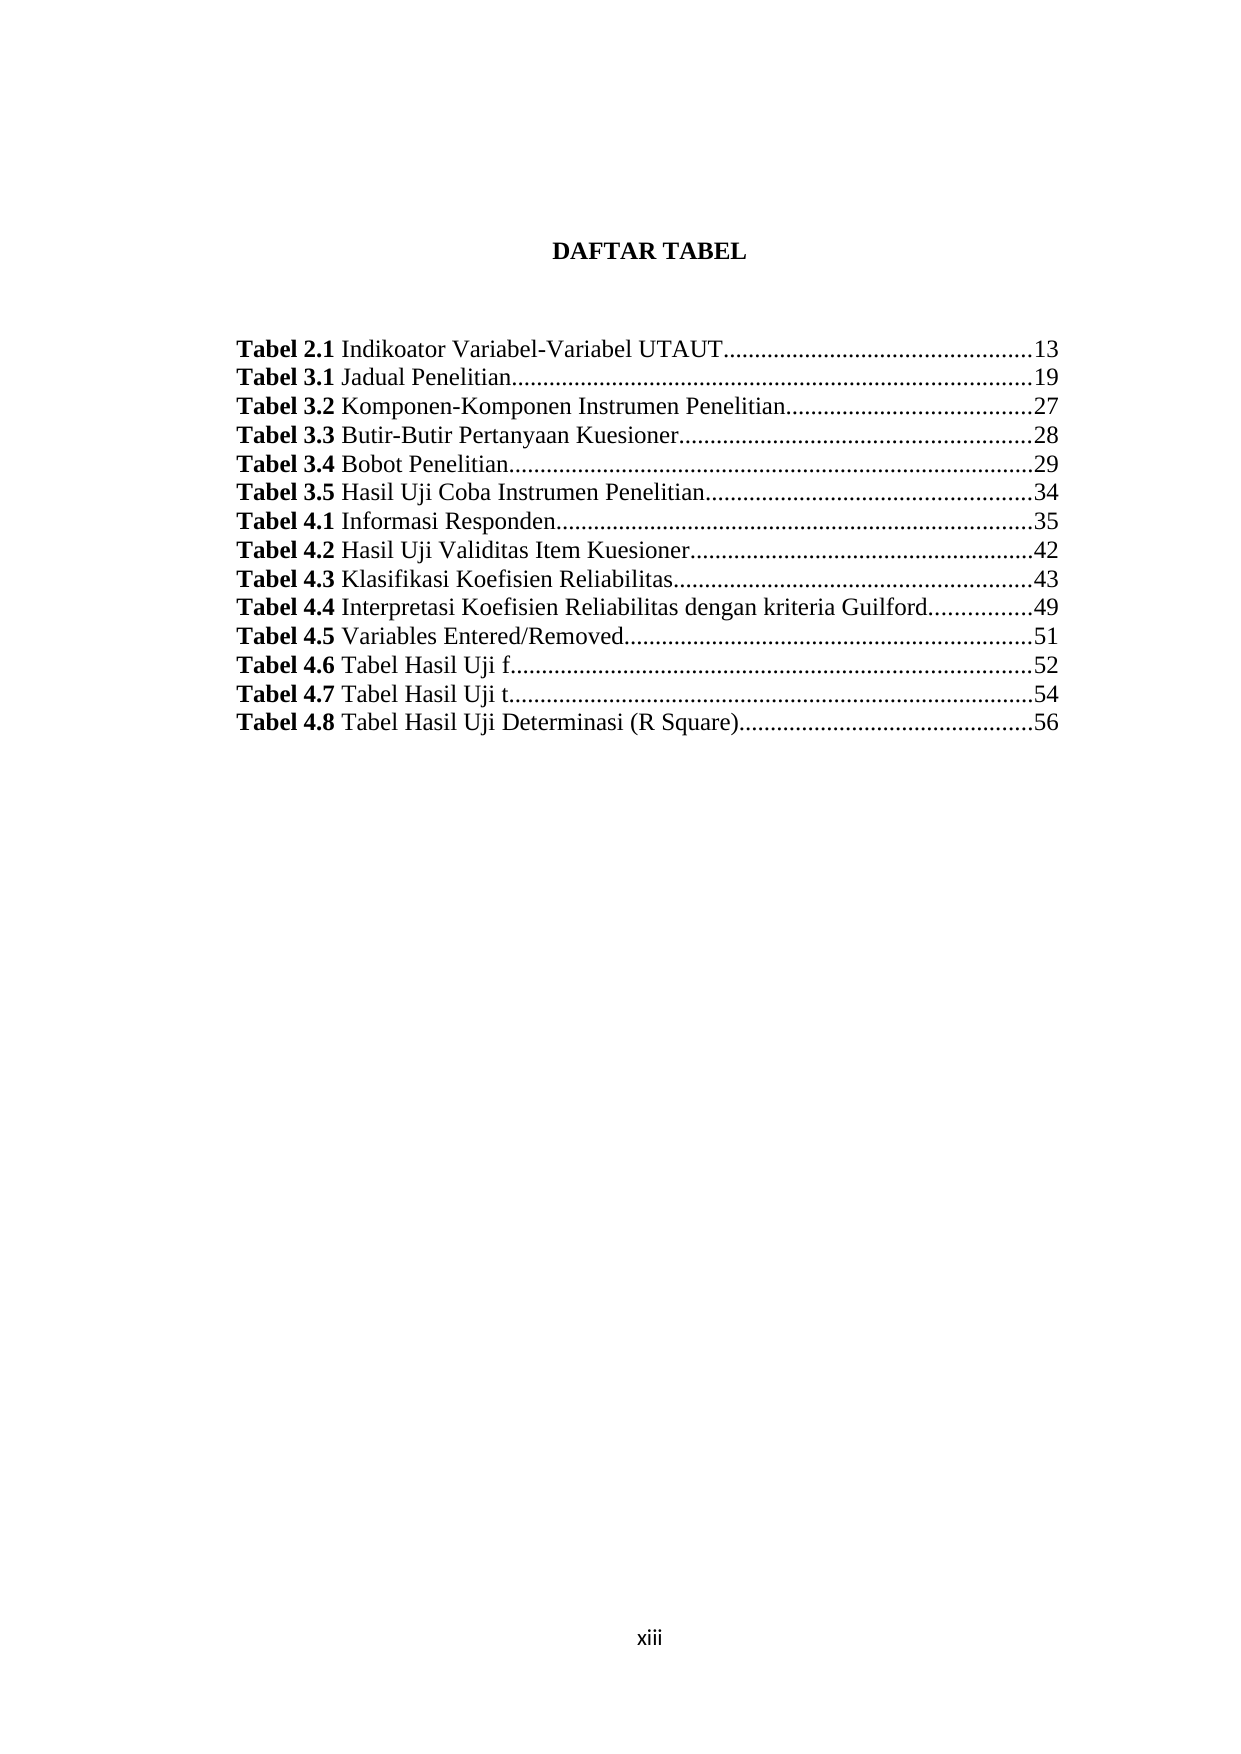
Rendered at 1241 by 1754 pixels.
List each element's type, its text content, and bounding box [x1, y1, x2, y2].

text Tabel 4.2 Hasil Uji Validitas Item Kuesioner 42 [236, 535, 1063, 564]
text Tabel 3.3 Butir-Butir Pertanyaan Kuesioner 28 [236, 420, 1063, 449]
text Tabel 4.1 Informasi Responden 35 [236, 506, 1063, 535]
text Tabel 4.6 Tabel Hasil Uji f 52 [236, 650, 1063, 679]
text Tabel 3.4 Bobot Penelitian 29 [236, 449, 1063, 477]
text Tabel 4.3 Klasifikasi Koefisien Reliabilitas 43 [236, 564, 1063, 592]
text Tabel 4.4 Interpretasi Koefisien Reliabilitas dengan kriteria Guilford 49 [236, 592, 1063, 621]
text Tabel 4.8 Tabel Hasil Uji Determinasi (R Square) 56 [236, 707, 1063, 736]
text Tabel 3.2 Komponen-Komponen Instrumen Penelitian 27 [236, 391, 1063, 420]
text Tabel 3.1 Jadual Penelitian 19 [236, 362, 1063, 391]
text DAFTAR TABEL [236, 236, 1063, 265]
text Tabel 4.5 Variables Entered/Removed 51 [236, 621, 1063, 650]
text Tabel 3.5 Hasil Uji Coba Instrumen Penelitian 34 [236, 477, 1063, 506]
text Tabel 4.7 Tabel Hasil Uji t 54 [236, 679, 1063, 707]
text Tabel 2.1 Indikoator Variabel-Variabel UTAUT 13 [236, 334, 1063, 362]
